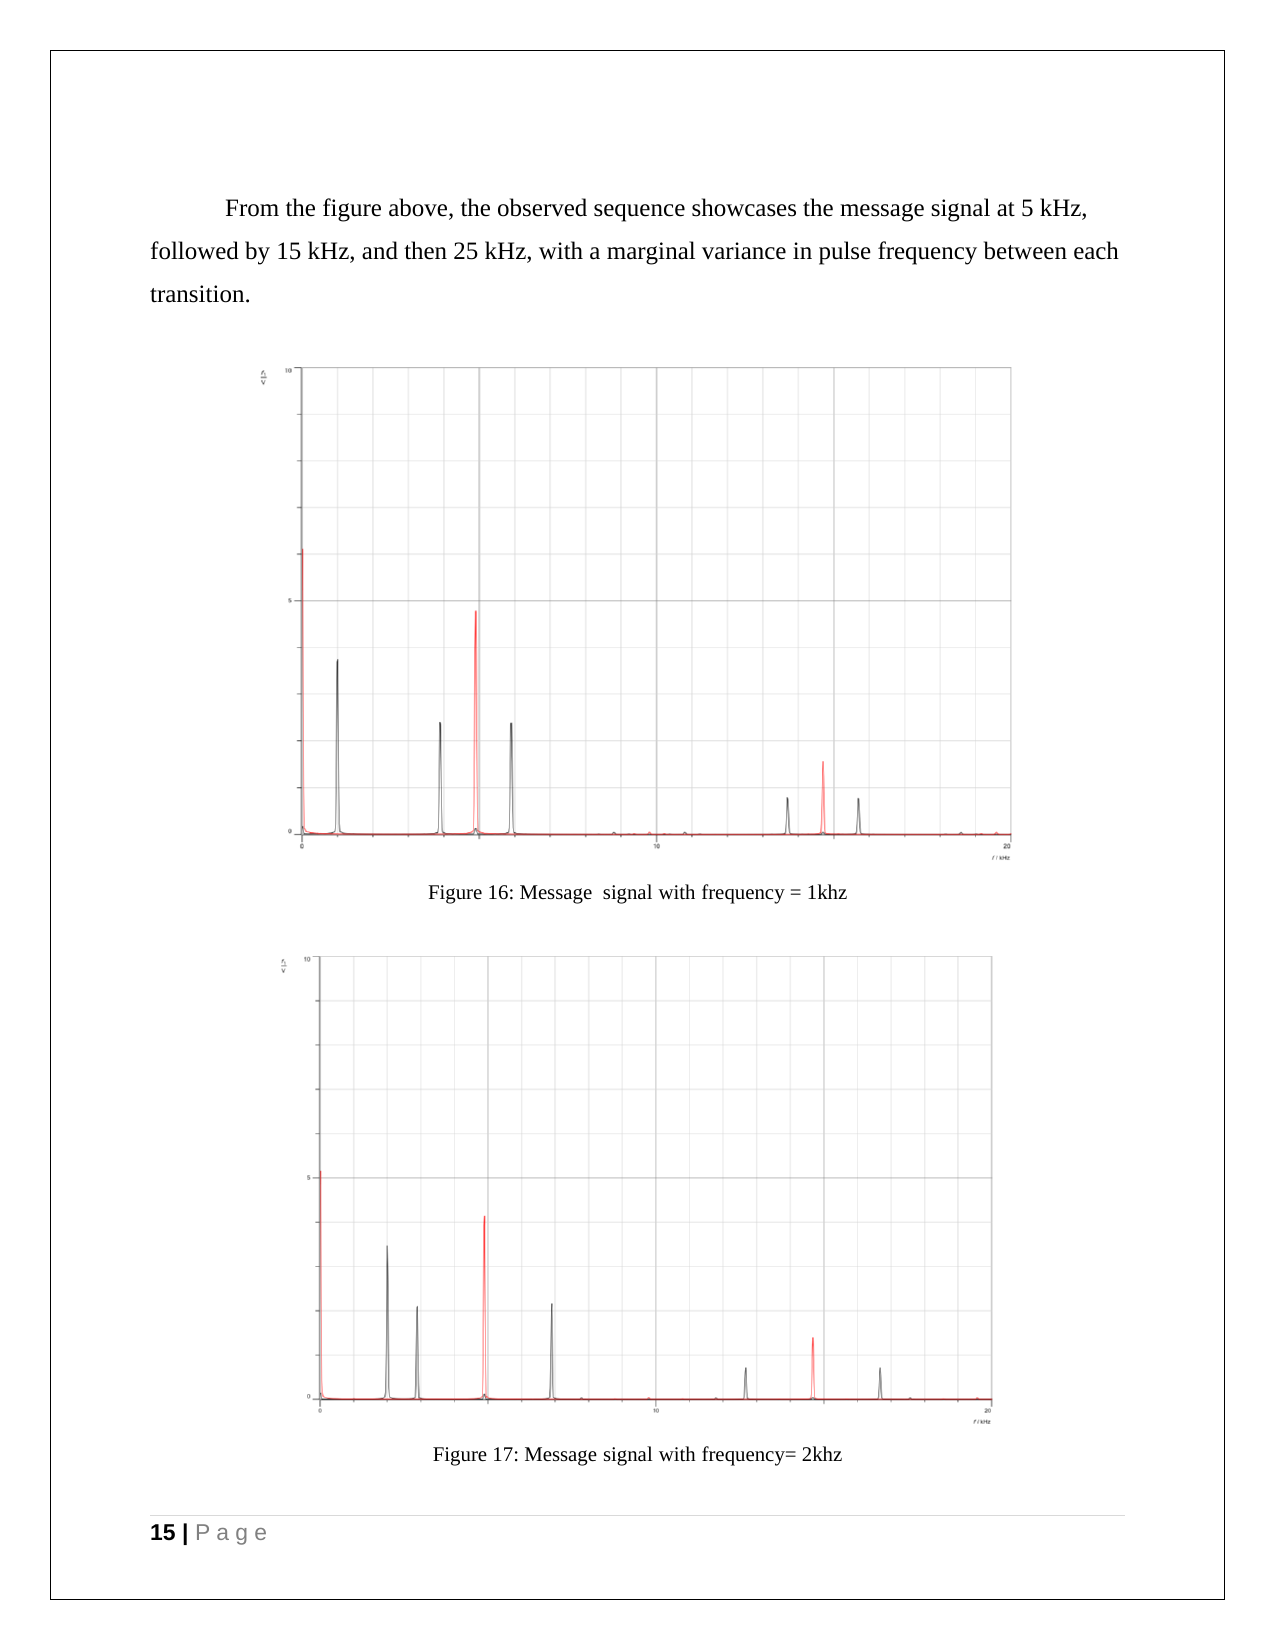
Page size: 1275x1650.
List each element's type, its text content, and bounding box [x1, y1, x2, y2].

picture [276, 951, 999, 1429]
picture [257, 358, 1018, 867]
text From the figure above, the observed sequence showcases the message signal at 5 kHz, followed by 15 kHz, and then 25 kHz, with a marginal variance in pulse frequency between each transition. [150, 193, 1125, 308]
text Figure 16: Message*signal/with/frequency = 1khz [150, 880, 1125, 904]
text Figure 17: Message/signal/with/frequency= 2khz [150, 1442, 1125, 1466]
